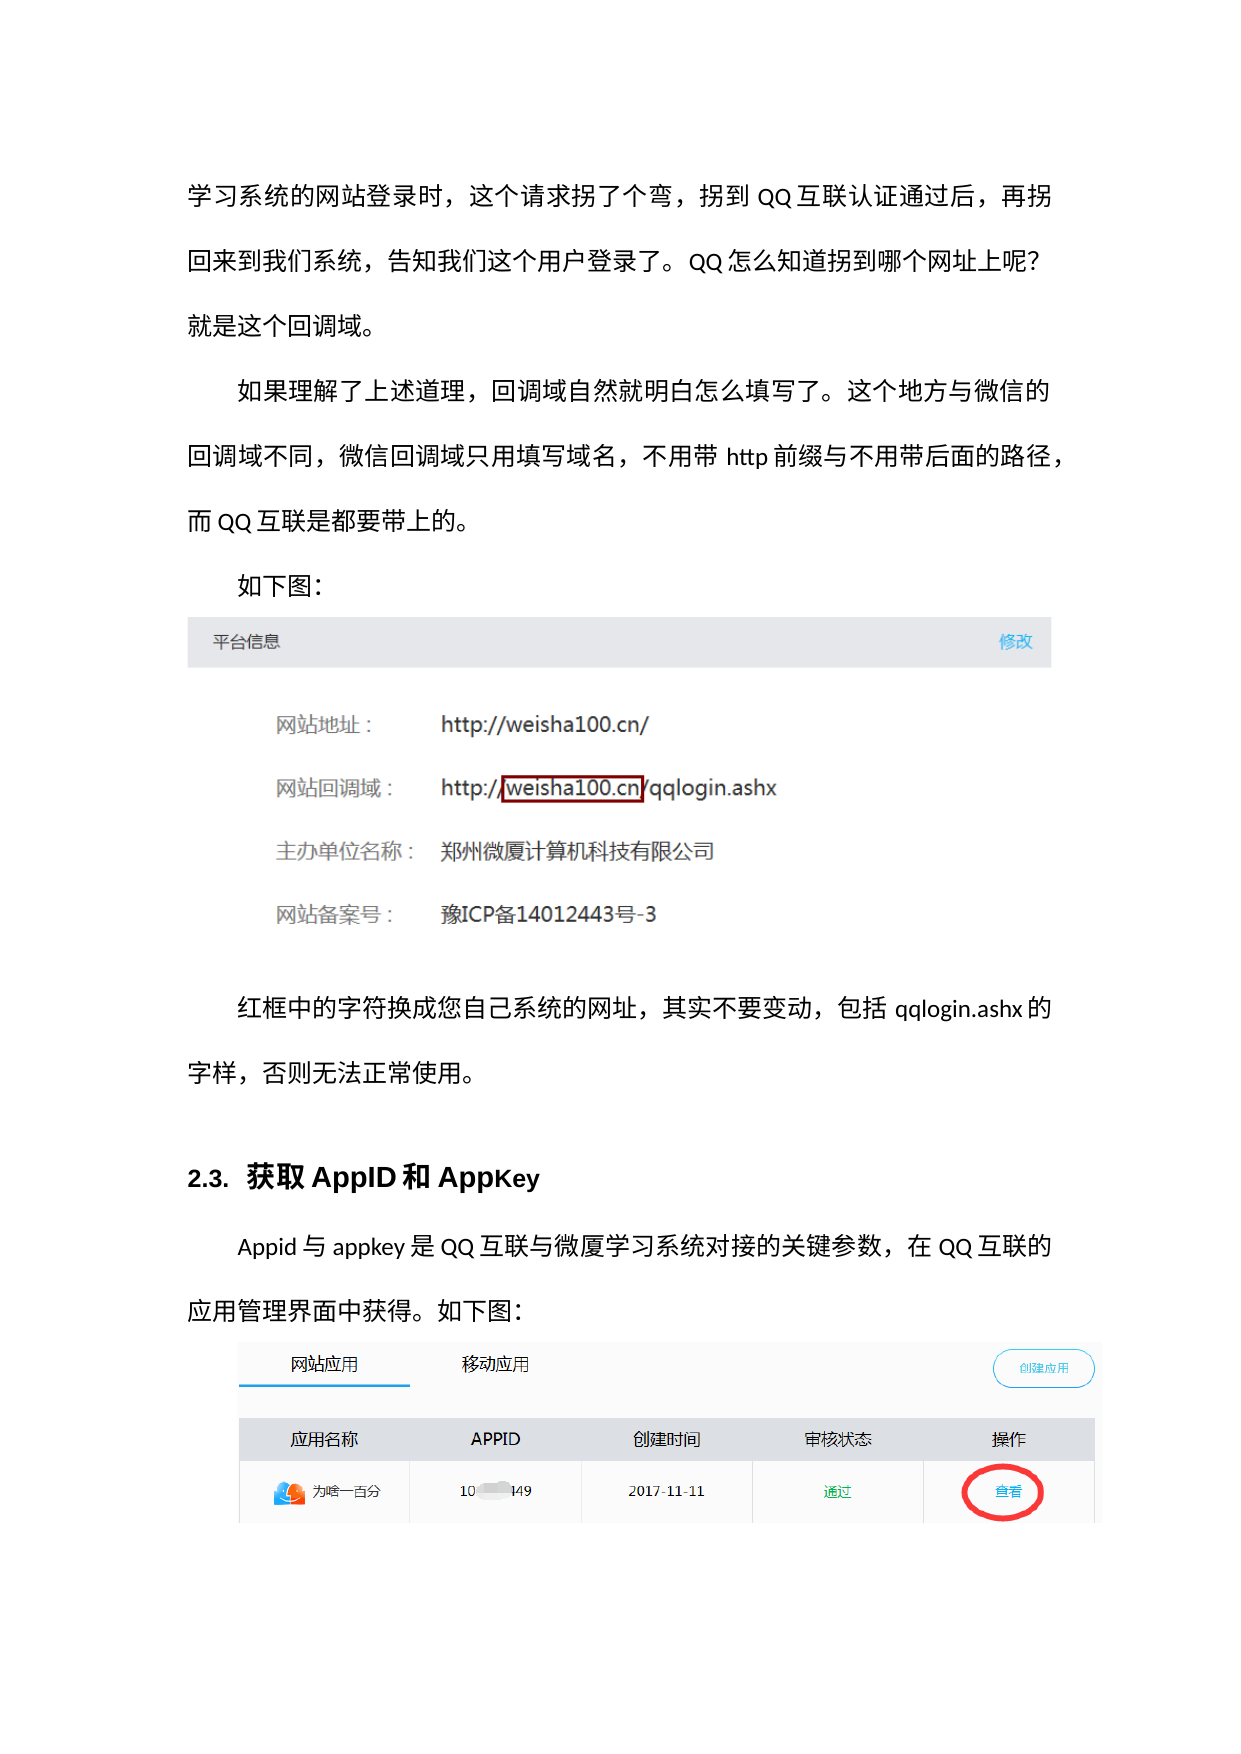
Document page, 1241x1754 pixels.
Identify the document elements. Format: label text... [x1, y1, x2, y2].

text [187, 162, 1053, 357]
text 红框中的字符换成您自己系统的网址，其实不要变动，包括qqlogin.ashx的字样，否则无法正常使用。 [187, 974, 1053, 1104]
text 如果理解了上述道理，回调域自然就明白怎么填写了。这个地方与微信的回调域不同，微信回调域只用填写域名，不用带http前缀与不用带后面的路径，而QQ互联是都要带上的。 [187, 357, 1053, 552]
picture [237, 1342, 1103, 1523]
text 如下图： [187, 552, 1053, 617]
picture [187, 617, 1052, 944]
text Appid与appkey是QQ互联与微厦学习系统对接的关键参数，在QQ互联的应用管理界面中获得。如下图： [187, 1212, 1053, 1342]
subtitle 获取AppID和AppKey [187, 1142, 1053, 1207]
